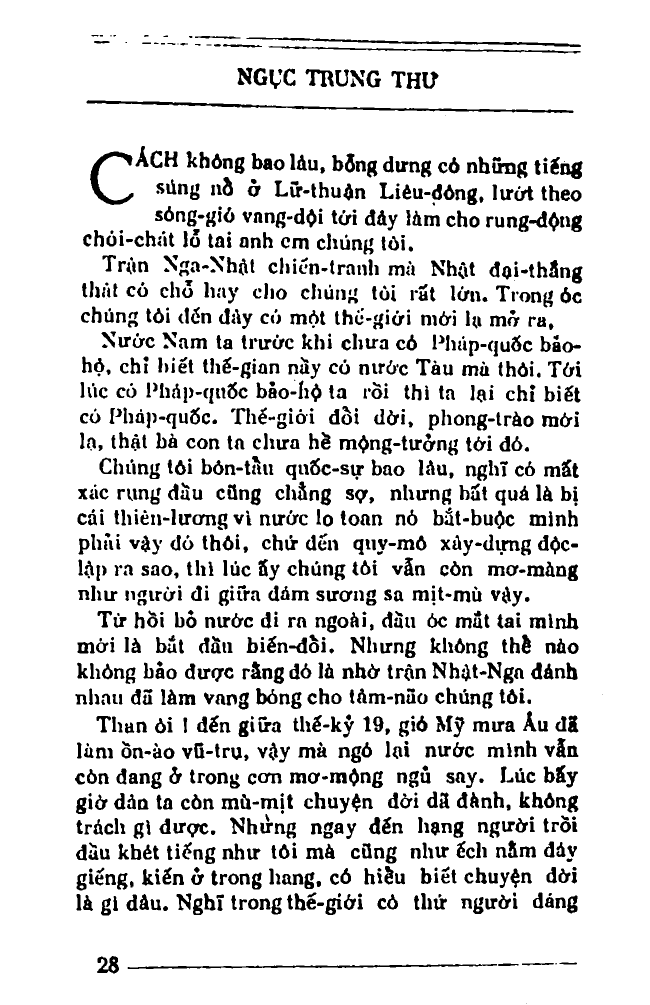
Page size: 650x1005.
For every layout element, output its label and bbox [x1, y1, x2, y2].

picture [75, 35, 613, 1004]
